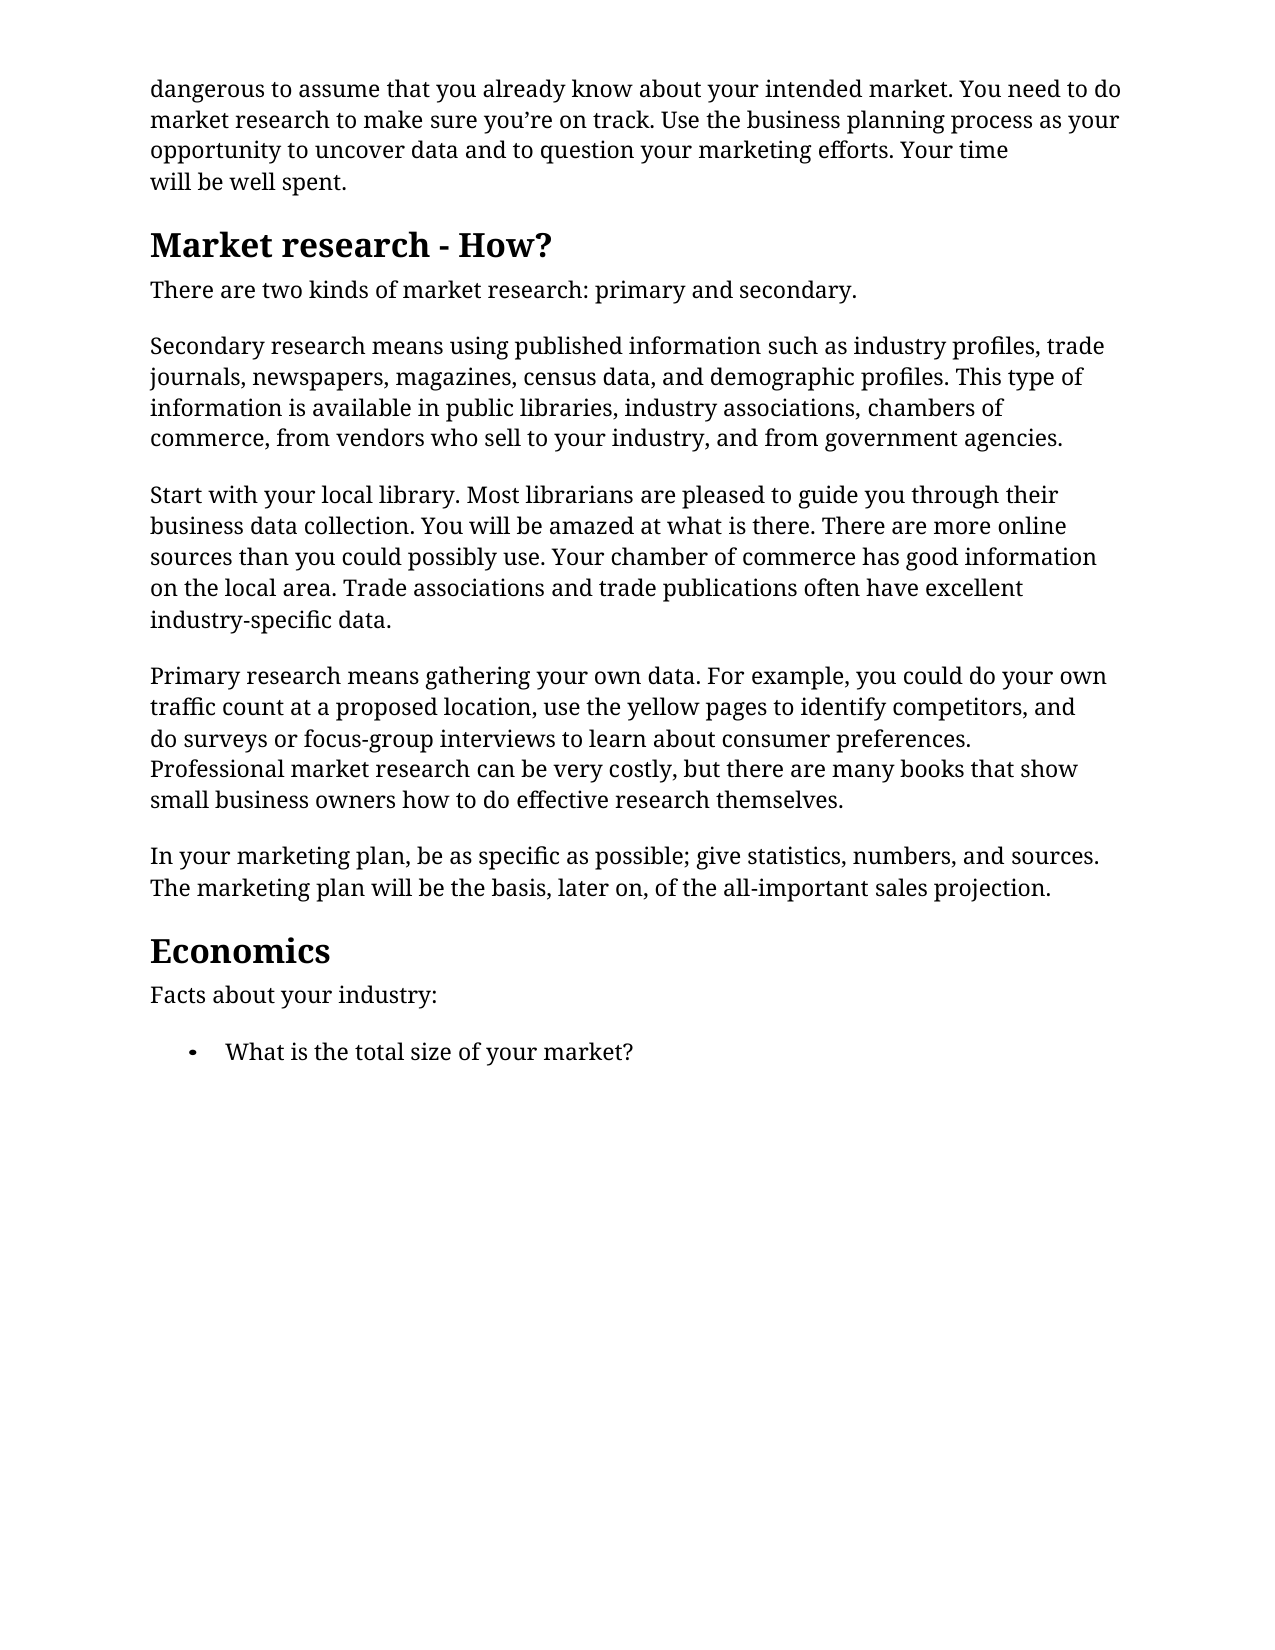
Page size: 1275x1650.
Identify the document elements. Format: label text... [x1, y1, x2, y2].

text do surveys or focus‐group interviews to learn about consumer preferences. Professional market research can be very costly, but there are many books that show small business owners how to do effective research themselves. [150, 722, 1087, 815]
text Economics [150, 928, 1135, 973]
text Start with your local library. Most librarians are pleased to guide you through their business data collection. You will be amazed at what is there. There are more online sources than you could possibly use. Your chamber of commerce has good information on the local area. Trade associations and trade publications often have excellent industry‐specific data. [150, 479, 1116, 635]
text In your marketing plan, be as specific as possible; give statistics, numbers, and sources. The marketing plan will be the basis, later on, of the all‐important sales projection. [150, 840, 1116, 903]
text • What is the total size of your market? [187, 1036, 1135, 1067]
text Market research - How? [150, 222, 1135, 267]
text Secondary research means using published information such as industry profiles, trade journals, newspapers, magazines, census data, and demographic profiles. This type of information is available in public libraries, industry associations, chambers of commerce, from vendors who sell to your industry, and from government agencies. [150, 330, 1119, 454]
text will be well spent. [150, 166, 1135, 197]
text There are two kinds of market research: primary and secondary. [150, 274, 1135, 305]
text Primary research means gathering your own data. For example, you could do your own traffic count at a proposed location, use the yellow pages to identify competitors, and [150, 660, 1127, 722]
text Facts about your industry: [150, 979, 1135, 1011]
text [150, 73, 1126, 166]
